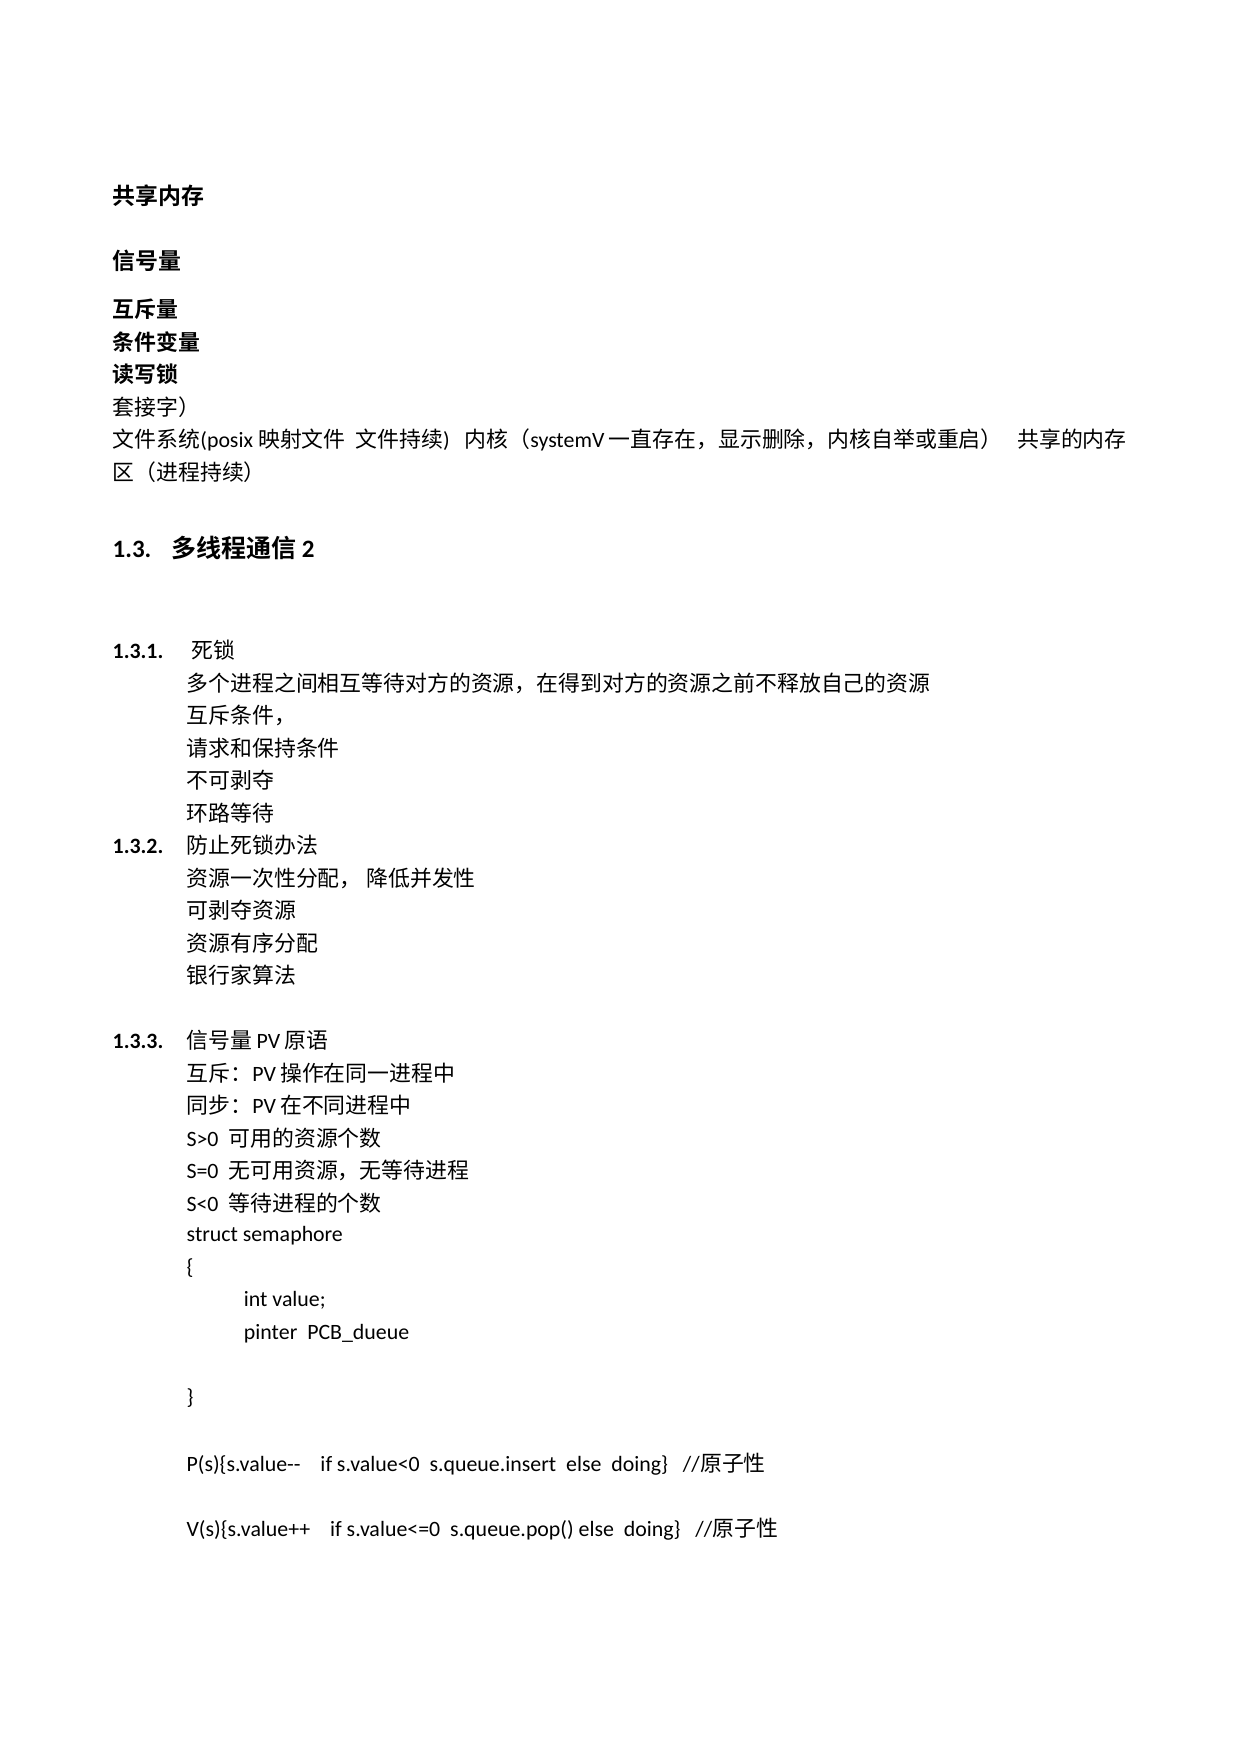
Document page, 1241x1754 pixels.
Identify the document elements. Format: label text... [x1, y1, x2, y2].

list } [186, 1380, 1128, 1413]
list S<0 等待进程的个数 [186, 1185, 1128, 1218]
list 资源一次性分配， 降低并发性 [186, 860, 1128, 893]
text 请求和保持条件 [186, 730, 1128, 763]
text 文件系统(posix 映射文件 文件持续) 内核（systemV一直存在，显示删除，内核自举或重启） 共享的内存区（进程持续） [112, 422, 1128, 487]
text 互斥量 [112, 292, 1128, 324]
text 读写锁 [112, 357, 1128, 389]
list V(s){s.value++ if s.value<=0 s.queue.pop() else doing} //原子性 [186, 1510, 1128, 1543]
list 互斥：PV操作在同一进程中 [186, 1055, 1128, 1088]
list struct semaphore [186, 1218, 1128, 1250]
text 条件变量 [112, 324, 1128, 357]
list int value; [186, 1283, 1128, 1315]
text 多个进程之间相互等待对方的资源，在得到对方的资源之前不释放自己的资源 [186, 665, 1128, 698]
list 死锁 [112, 633, 1128, 665]
list 信号量PV原语 [112, 1023, 1128, 1055]
list 防止死锁办法 [112, 828, 1128, 860]
list 可剥夺资源 [186, 893, 1128, 925]
list S=0 无可用资源，无等待进程 [186, 1153, 1128, 1185]
list P(s){s.value-- if s.value<0 s.queue.insert else doing} //原子性 [186, 1445, 1128, 1478]
text 环路等待 [186, 795, 1128, 828]
subtitle 多线程通信2 [112, 514, 1128, 579]
text 信号量 [112, 227, 1128, 292]
text 不可剥夺 [186, 763, 1128, 795]
list pinter PCB_dueue [186, 1315, 1128, 1348]
text 共享内存 [112, 162, 1128, 227]
list 同步：PV在不同进程中 [186, 1088, 1128, 1120]
list 资源有序分配 [186, 925, 1128, 958]
text 套接字） [112, 389, 1128, 422]
list 银行家算法 [186, 958, 1128, 990]
list S>0 可用的资源个数 [186, 1120, 1128, 1153]
text 互斥条件， [186, 698, 1128, 730]
list { [186, 1250, 1128, 1283]
